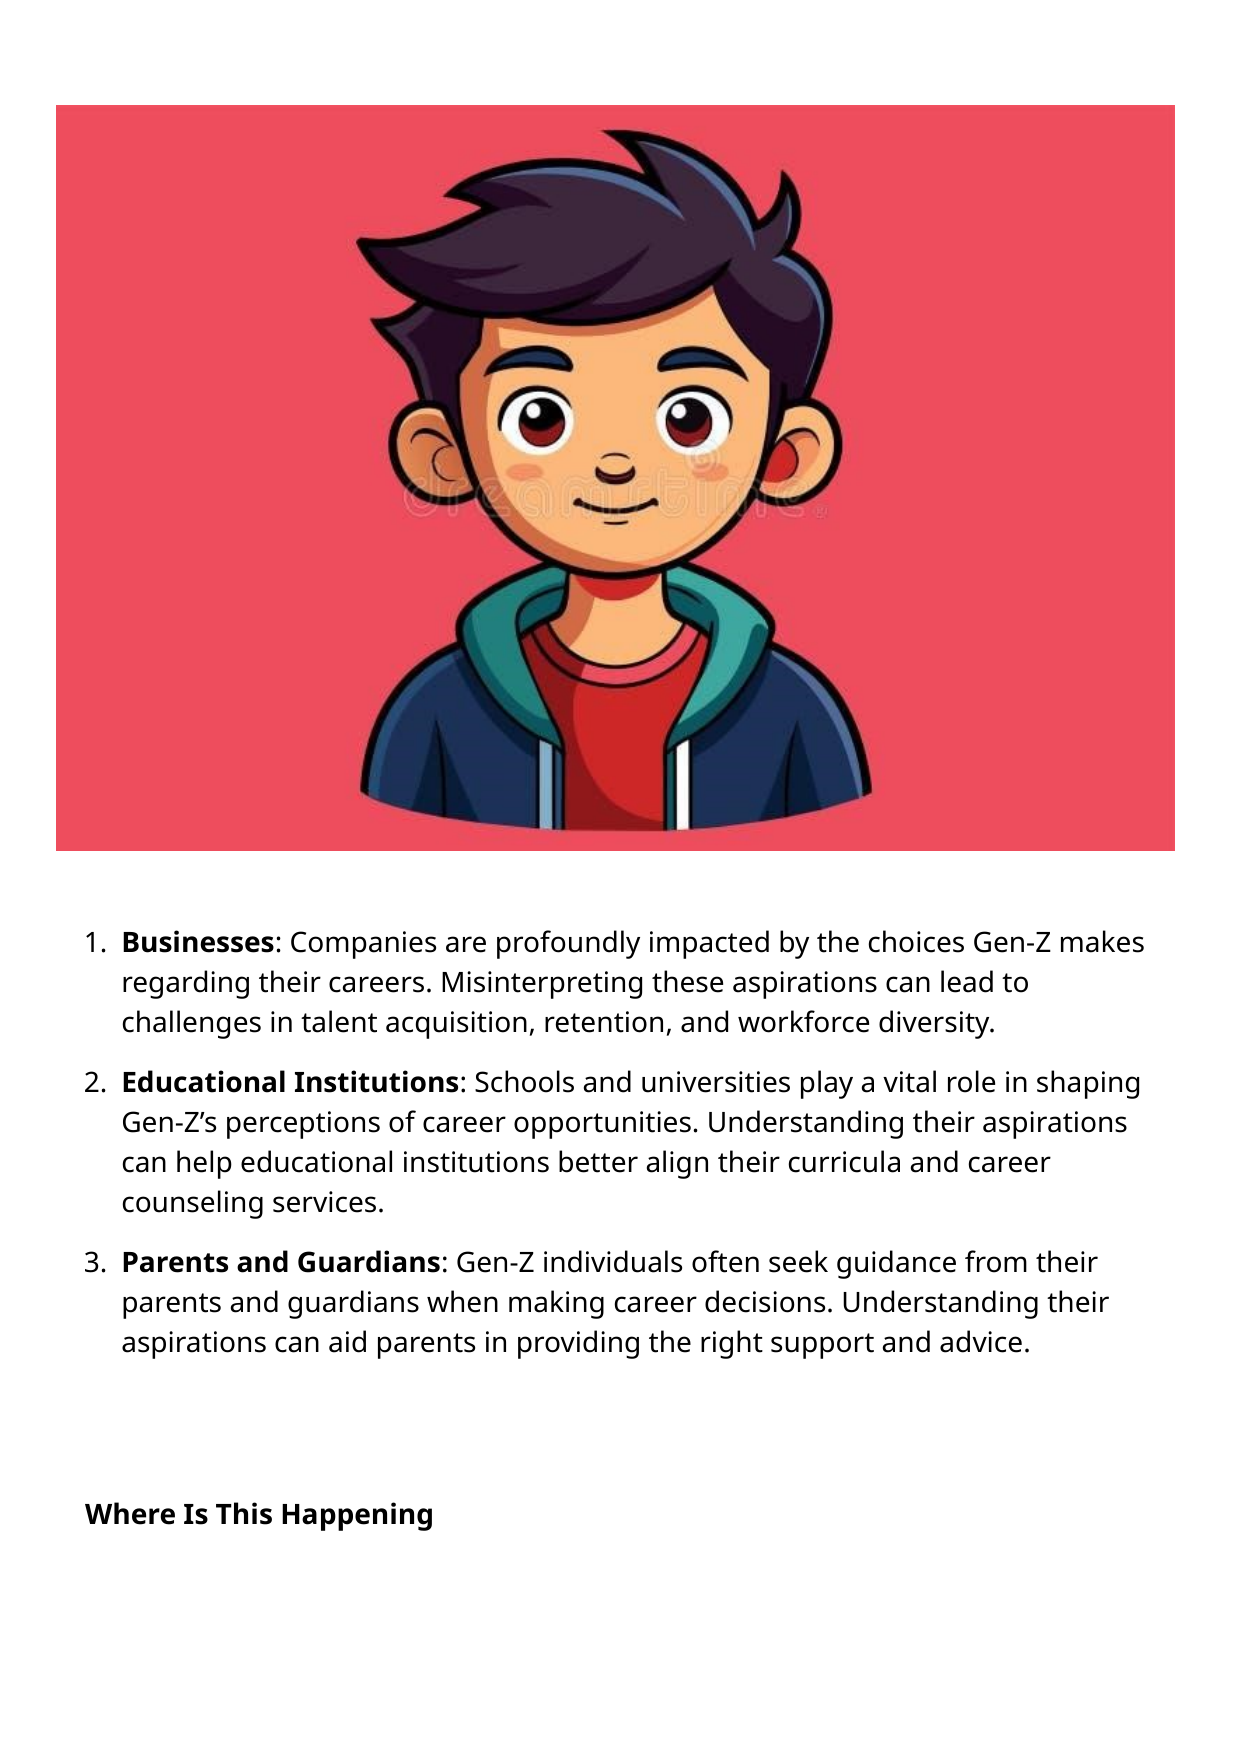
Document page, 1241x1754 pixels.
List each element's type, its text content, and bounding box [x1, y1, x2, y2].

picture [56, 105, 1175, 851]
text Where Is This Happening [85, 1494, 1181, 1533]
list Businesses: Companies are profoundly impacted by the choices Gen-Z makes regarding their careers. Misinterpreting these aspirations can lead to challenges in talent acquisition, retention, and workforce diversity. [83, 922, 1169, 1040]
list Parents and Guardians: Gen-Z individuals often seek guidance from their parents and guardians when making career decisions. Understanding their aspirations can aid parents in providing the right support and advice. [83, 1242, 1169, 1360]
list Educational Institutions: Schools and universities play a vital role in shaping Gen-Z’s perceptions of career opportunities. Understanding their aspirations can help educational institutions better align their curricula and career counseling services. [83, 1063, 1169, 1220]
